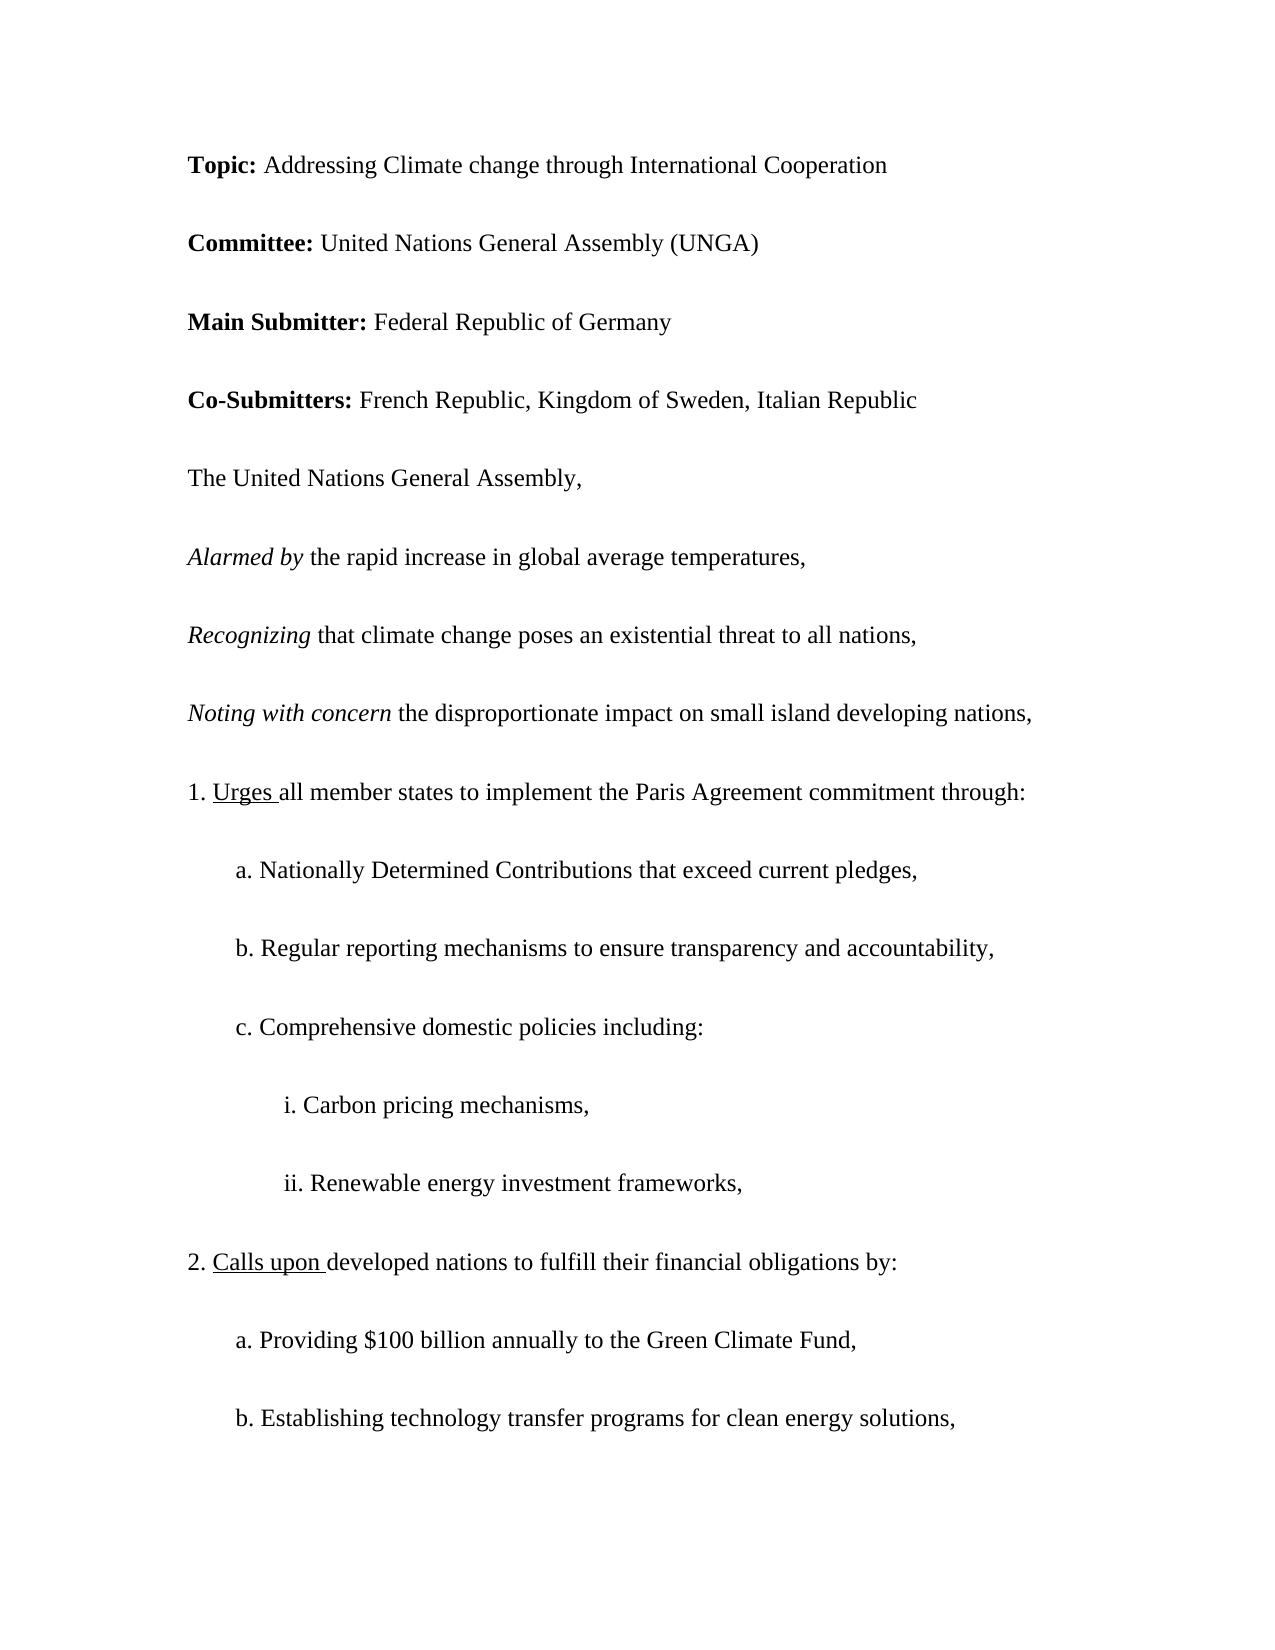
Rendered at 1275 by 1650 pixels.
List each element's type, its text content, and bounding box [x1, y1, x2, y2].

list Providing $100 billion annually to the Green Climate Fund, [235, 1325, 1087, 1354]
text Recognizing that climate change poses an existential threat to all nations, [187, 620, 1087, 649]
list Renewable energy investment frameworks, [283, 1168, 1087, 1197]
list Establishing technology transfer programs for clean energy solutions, [235, 1403, 1087, 1432]
text Co-Submitters: French Republic, Kingdom of Sweden, Italian Republic [187, 385, 1087, 414]
text Topic: Addressing Climate change through International Cooperation [187, 150, 1087, 179]
list Regular reporting mechanisms to ensure transparency and accountability, [235, 933, 1087, 962]
text Alarmed by the rapid increase in global average temperatures, [187, 542, 1087, 570]
text Main Submitter: Federal Republic of Germany [187, 307, 1087, 335]
text Committee: United Nations General Assembly (UNGA) [187, 228, 1087, 257]
text Noting with concern the disproportionate impact on small island developing nations, [187, 698, 1087, 727]
text The United Nations General Assembly, [187, 463, 1087, 492]
list Urges all member states to implement the Paris Agreement commitment through: [187, 777, 1087, 805]
list Carbon pricing mechanisms, [283, 1090, 1087, 1119]
list Comprehensive domestic policies including: [235, 1012, 1087, 1040]
list Calls upon developed nations to fulfill their financial obligations by: [187, 1247, 1087, 1275]
list Nationally Determined Contributions that exceed current pledges, [235, 855, 1087, 884]
